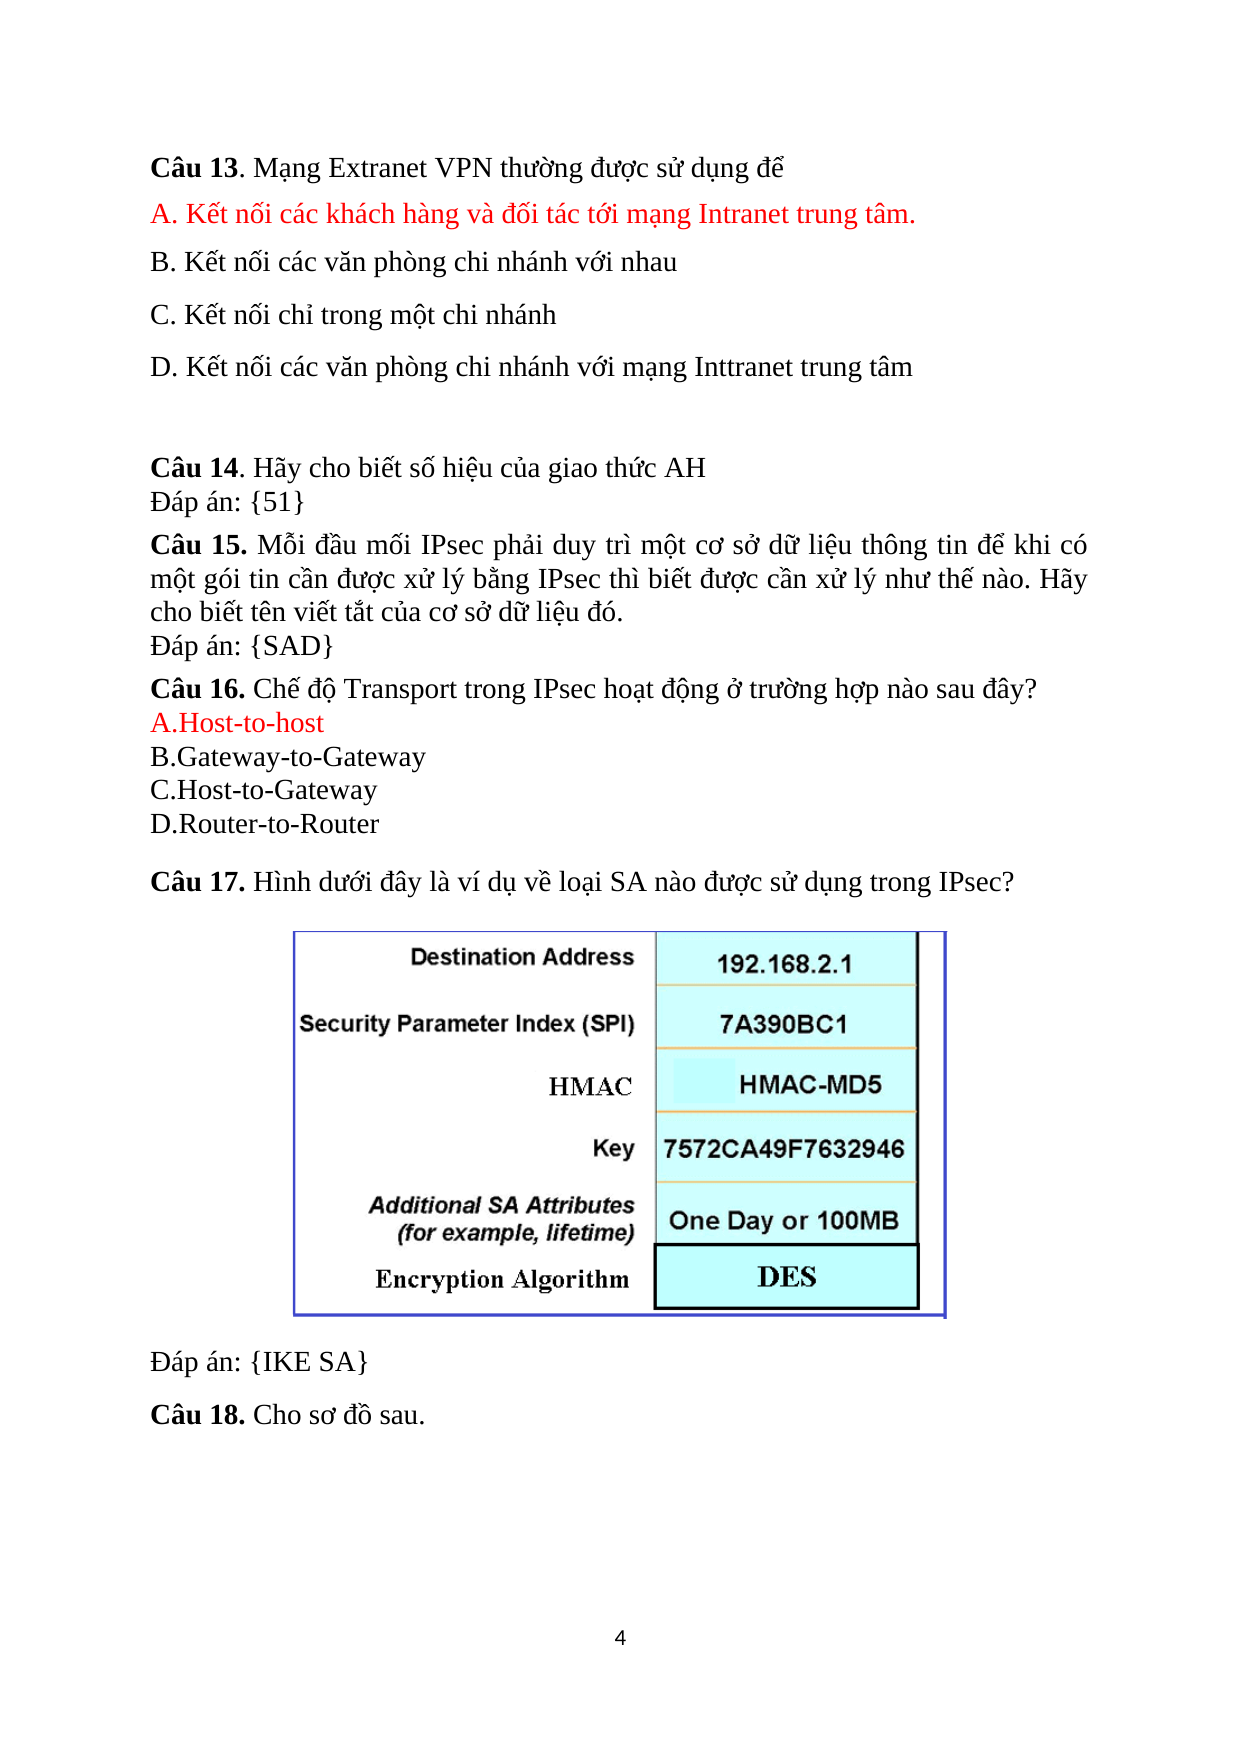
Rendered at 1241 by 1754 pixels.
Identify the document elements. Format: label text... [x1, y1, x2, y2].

text Đáp án: {51} [150, 484, 1090, 517]
list B.Gateway-to-Gateway [150, 739, 1090, 772]
list A.Host-to-host [150, 705, 1090, 739]
text Đáp án: {IKE SA} [150, 1344, 1090, 1378]
picture [292, 931, 948, 1319]
list Kết nối các văn phòng chi nhánh với mạng Inttranet trung tâm [150, 349, 1090, 383]
list Câu 18. Cho sơ đồ sau. [150, 1397, 1090, 1430]
list C.Host-to-Gateway [150, 772, 1090, 806]
text Đáp án: {SAD} [150, 628, 1090, 662]
text B. Kết nối các văn phòng chi nhánh với nhau [150, 244, 1090, 278]
text C. Kết nối chỉ trong một chi nhánh [150, 297, 1090, 330]
list Câu 17. Hình dưới đây là ví dụ về loại SA nào được sử dụng trong IPsec? [150, 864, 1090, 898]
text A. Kết nối các khách hàng và đối tác tới mạng Intranet trung tâm. [150, 196, 1090, 229]
list D.Router-to-Router [150, 806, 1090, 839]
list Câu 13. Mạng Extranet VPN thường được sử dụng để [150, 150, 1090, 183]
list Câu 16. Chế độ Transport trong IPsec hoạt động ở trường hợp nào sau đây? [150, 672, 1090, 705]
list Câu 14. Hãy cho biết số hiệu của giao thức AH [150, 450, 1090, 484]
list Câu 15. Mỗi đầu mối IPsec phải duy trì một cơ sở dữ liệu thông tin để khi có một gói tin cần được xử lý bằng IPsec thì biết được cần xử lý như thế nào. Hãy cho biết tên viết tắt của cơ sở dữ liệu đó. [150, 527, 1090, 628]
